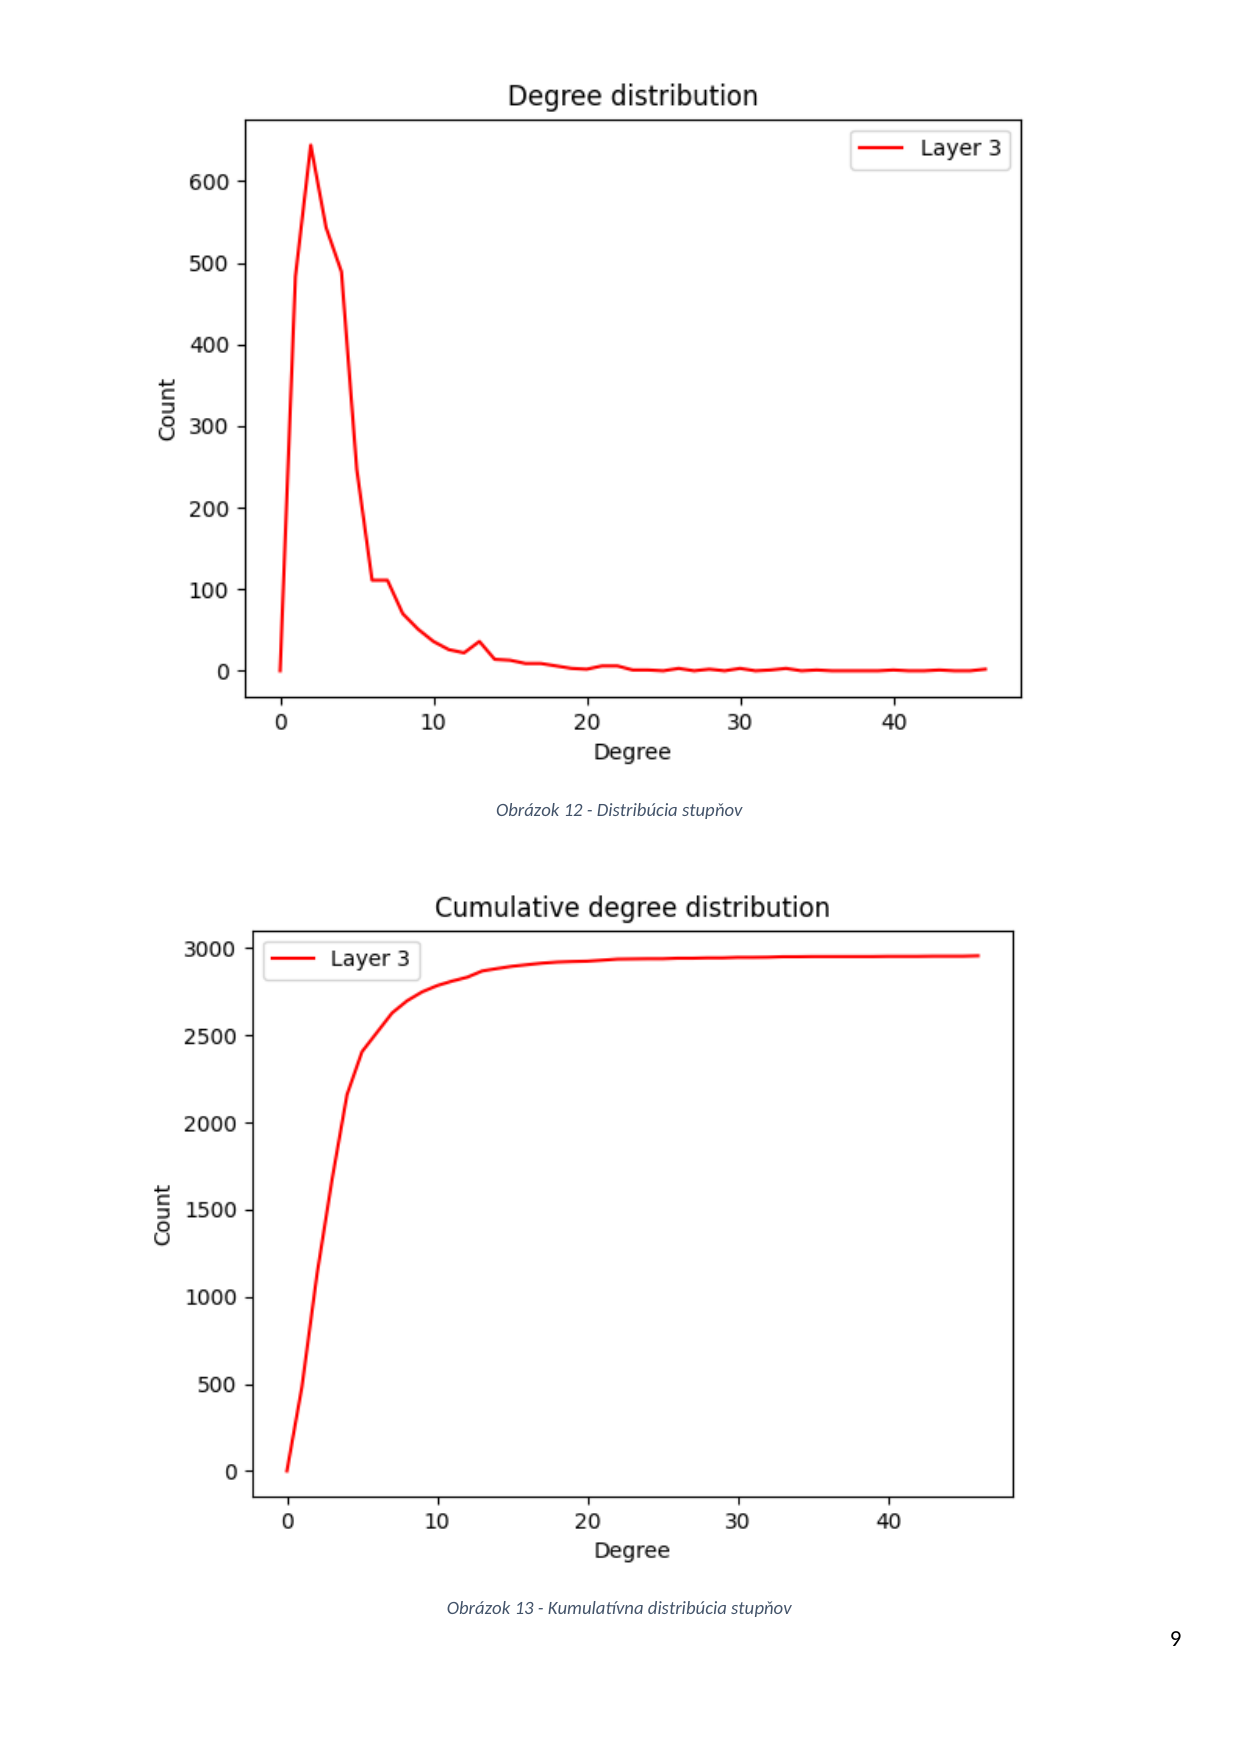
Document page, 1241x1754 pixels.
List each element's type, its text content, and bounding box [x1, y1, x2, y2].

picture [120, 29, 1121, 780]
picture [130, 842, 1110, 1578]
